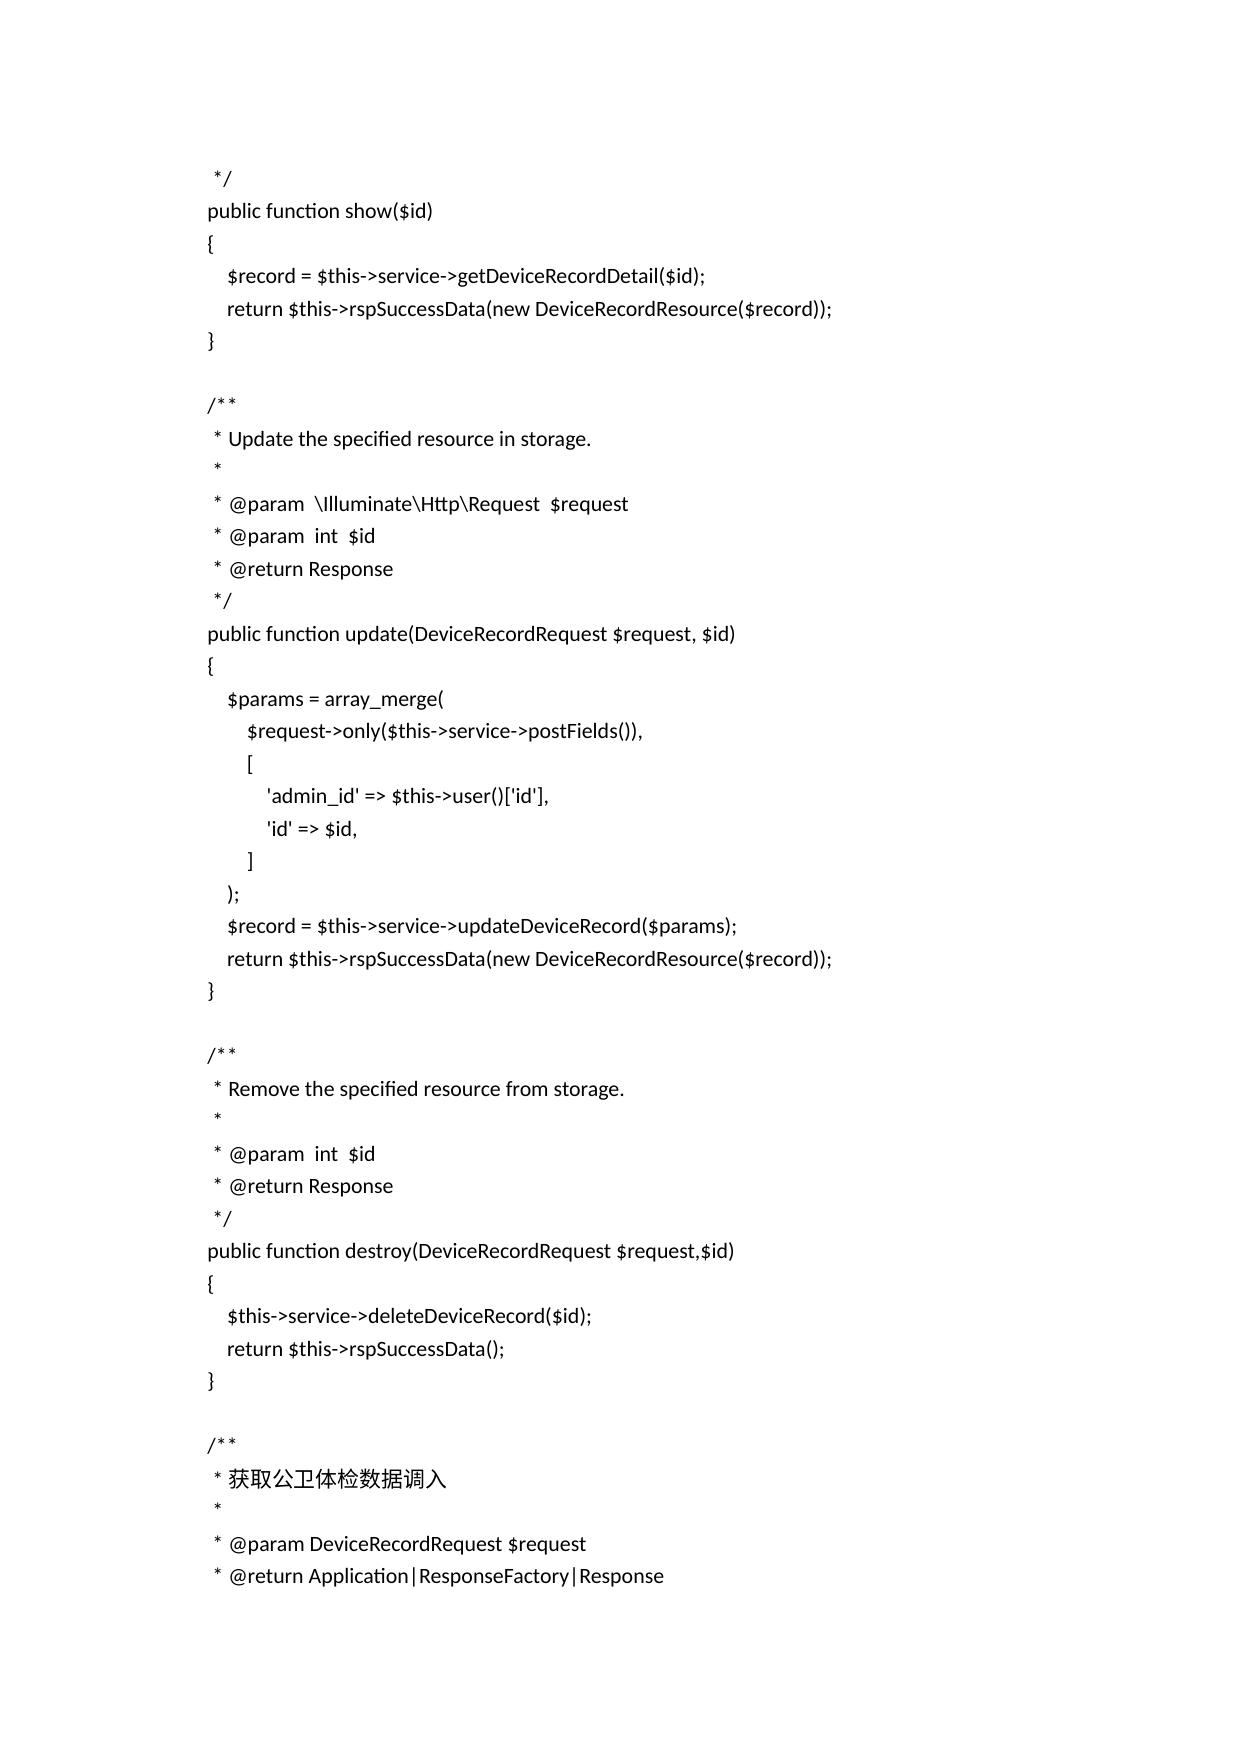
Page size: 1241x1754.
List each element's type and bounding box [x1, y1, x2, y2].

text [187, 162, 1053, 1592]
